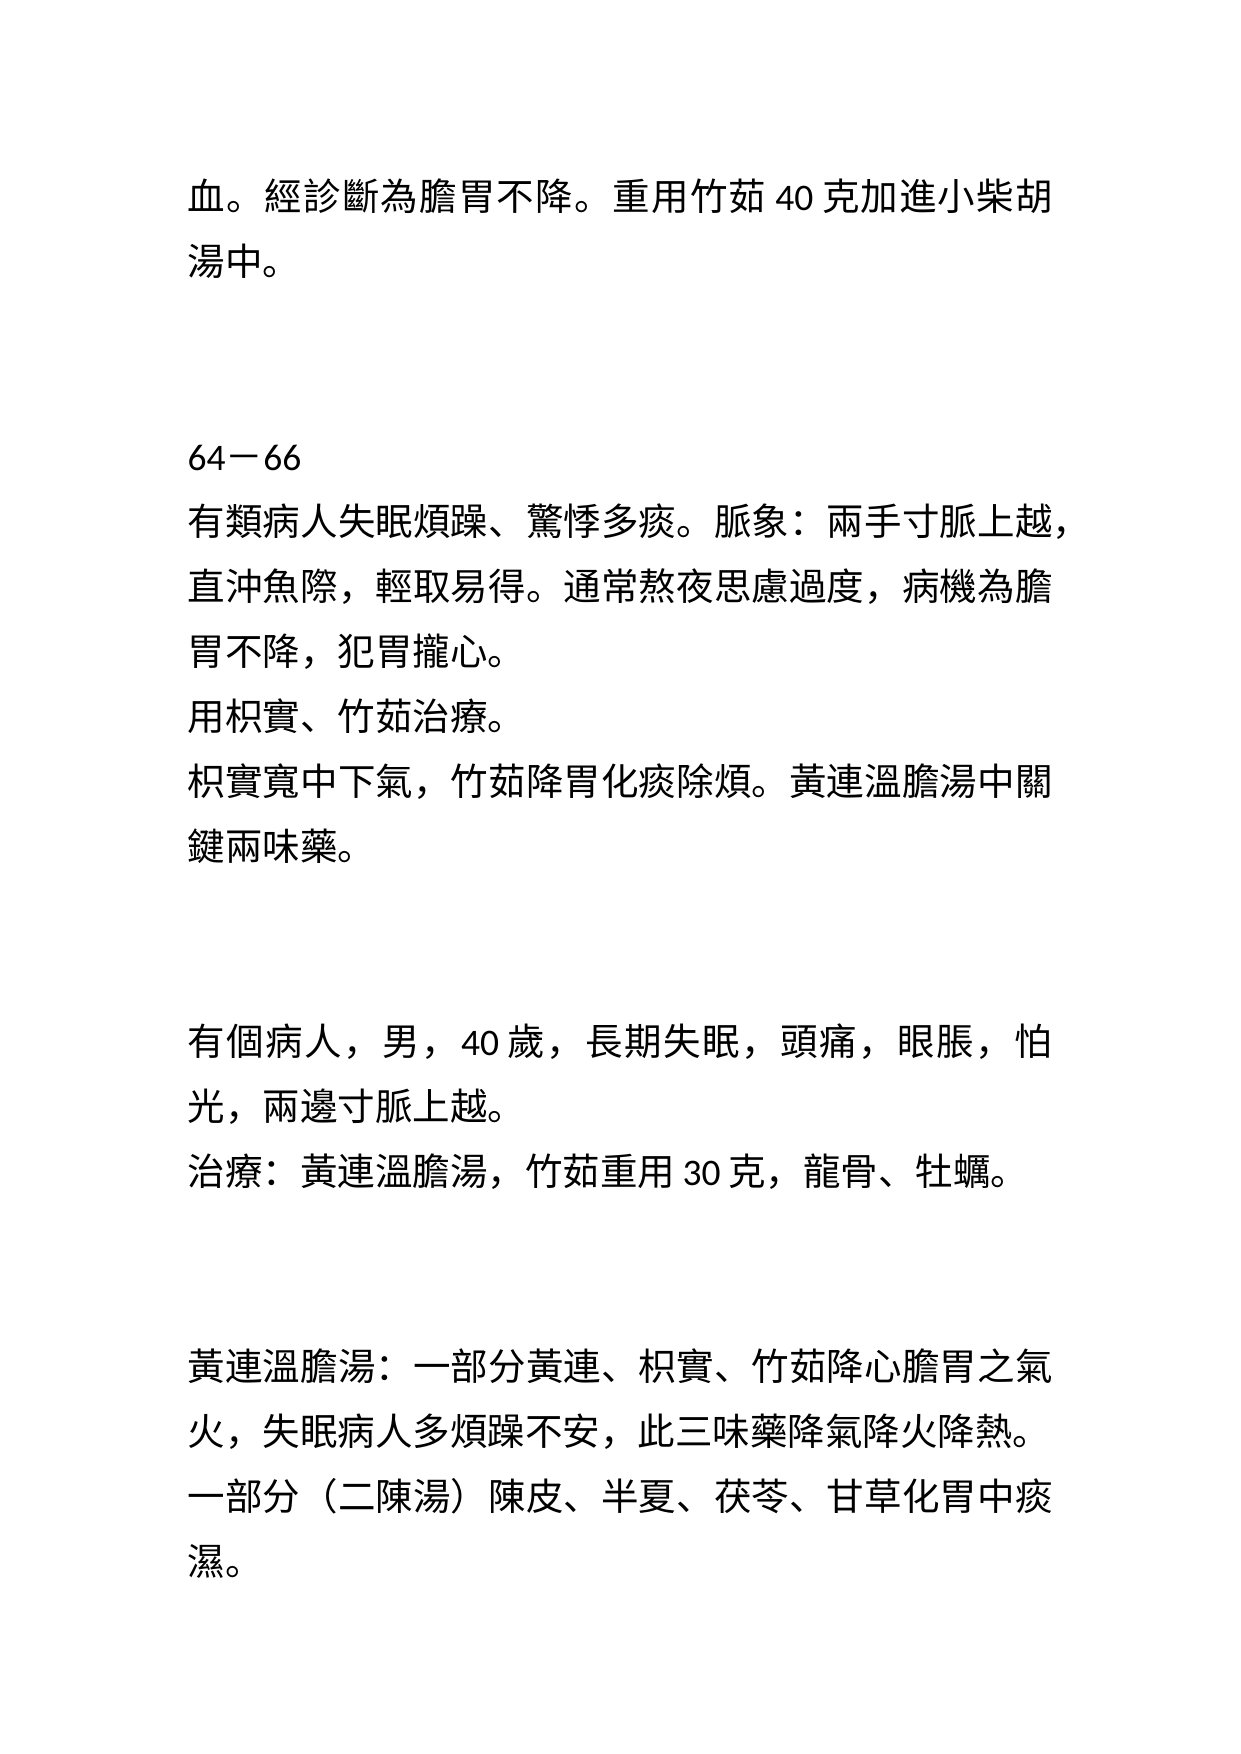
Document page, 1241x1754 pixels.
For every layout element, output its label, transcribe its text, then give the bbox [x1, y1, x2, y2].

text 枳實寬中下氣，竹茹降胃化痰除煩。黃連溫膽湯中關鍵兩味藥。 [187, 747, 1053, 877]
text 有類病人失眠煩躁、驚悸多痰。脈象：兩手寸脈上越，直沖魚際，輕取易得。通常熬夜思慮過度，病機為膽胃不降，犯胃攏心。 [187, 487, 1053, 682]
text 黃連溫膽湯：一部分黃連、枳實、竹茹降心膽胃之氣火，失眠病人多煩躁不安，此三味藥降氣降火降熱。 [187, 1332, 1053, 1462]
text 有個小孩子反覆流鼻血一周，在學校玩得起勁就流鼻血。經診斷為膽胃不降。重用竹茹40克加進小柴胡湯中。 [187, 162, 1053, 292]
text 有個病人，男，40歲，長期失眠，頭痛，眼脹，怕光，兩邊寸脈上越。 [187, 1007, 1053, 1137]
text 治療：黃連溫膽湯，竹茹重用30克，龍骨、牡蠣。 [187, 1137, 1053, 1202]
text 用枳實、竹茹治療。 [187, 682, 1053, 747]
text 64－66 [187, 422, 1053, 487]
text 一部分（二陳湯）陳皮、半夏、茯苓、甘草化胃中痰濕。 [187, 1462, 1053, 1592]
